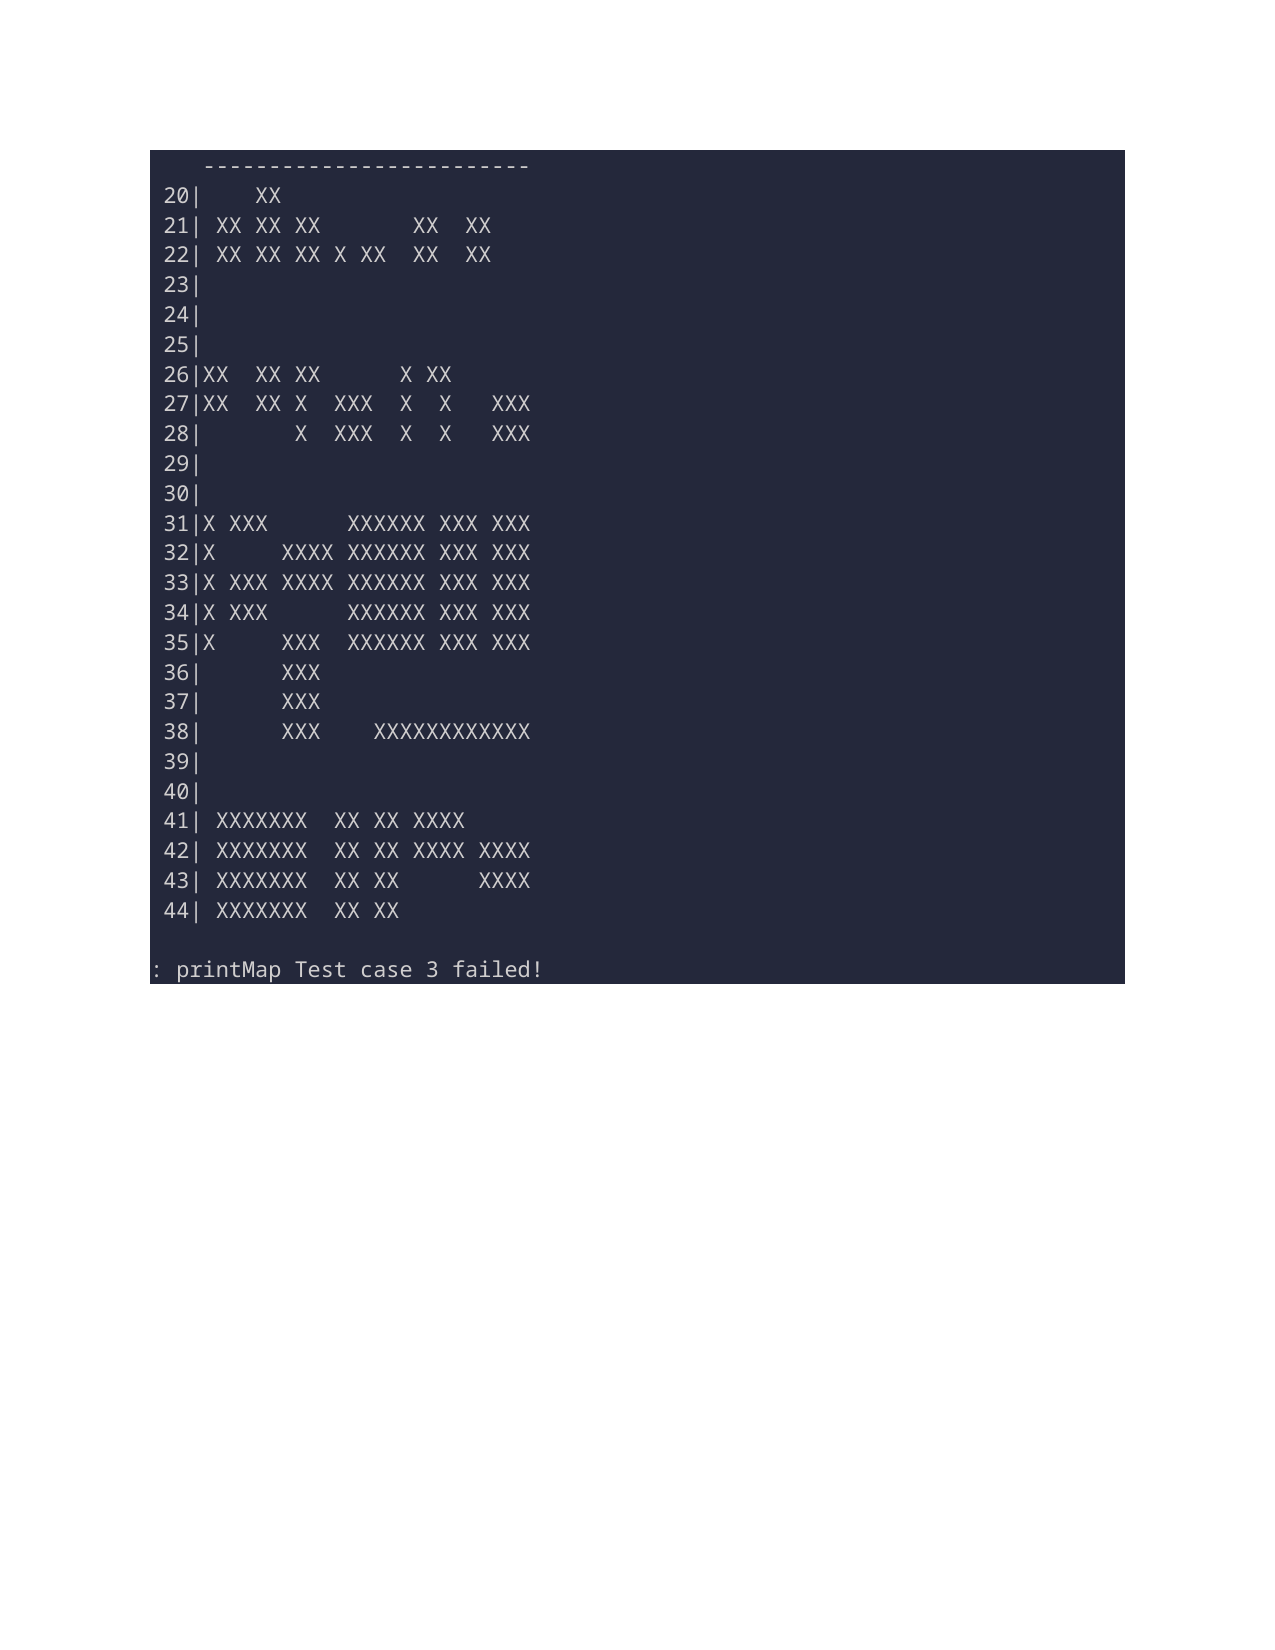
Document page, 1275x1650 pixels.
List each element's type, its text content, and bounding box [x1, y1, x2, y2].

text 42| XXXXXXX XX XX XXXX XXXX [150, 835, 1125, 865]
text 27|XX XX X XXX X X XXX [150, 388, 1125, 418]
text 43| XXXXXXX XX XX XXXX [150, 865, 1125, 895]
text 40| [150, 776, 1125, 805]
text 22| XX XX XX X XX XX XX [150, 239, 1125, 269]
text 20| XX [150, 180, 1125, 209]
text 31|X XXX XXXXXX XXX XXX [150, 507, 1125, 537]
text ------------------------- [150, 150, 1125, 180]
text 33|X XXX XXXX XXXXXX XXX XXX [150, 567, 1125, 597]
text 26|XX XX XX X XX [150, 358, 1125, 388]
text 30| [150, 478, 1125, 507]
text 37| XXX [150, 686, 1125, 716]
text 35|X XXX XXXXXX XXX XXX [150, 627, 1125, 656]
text 25| [150, 329, 1125, 358]
text 23| [150, 269, 1125, 299]
text 24| [150, 299, 1125, 329]
text 38| XXX XXXXXXXXXXXX [150, 716, 1125, 746]
text 28| X XXX X X XXX [150, 418, 1125, 448]
text 36| XXX [150, 656, 1125, 686]
text 21| XX XX XX XX XX [150, 209, 1125, 239]
text 44| XXXXXXX XX XX [150, 895, 1125, 924]
text 29| [150, 448, 1125, 478]
text : printMap Test case 3 failed! [150, 954, 1125, 984]
text 32|X XXXX XXXXXX XXX XXX [150, 537, 1125, 567]
text 41| XXXXXXX XX XX XXXX [150, 805, 1125, 835]
text 39| [150, 746, 1125, 776]
text 34|X XXX XXXXXX XXX XXX [150, 597, 1125, 627]
